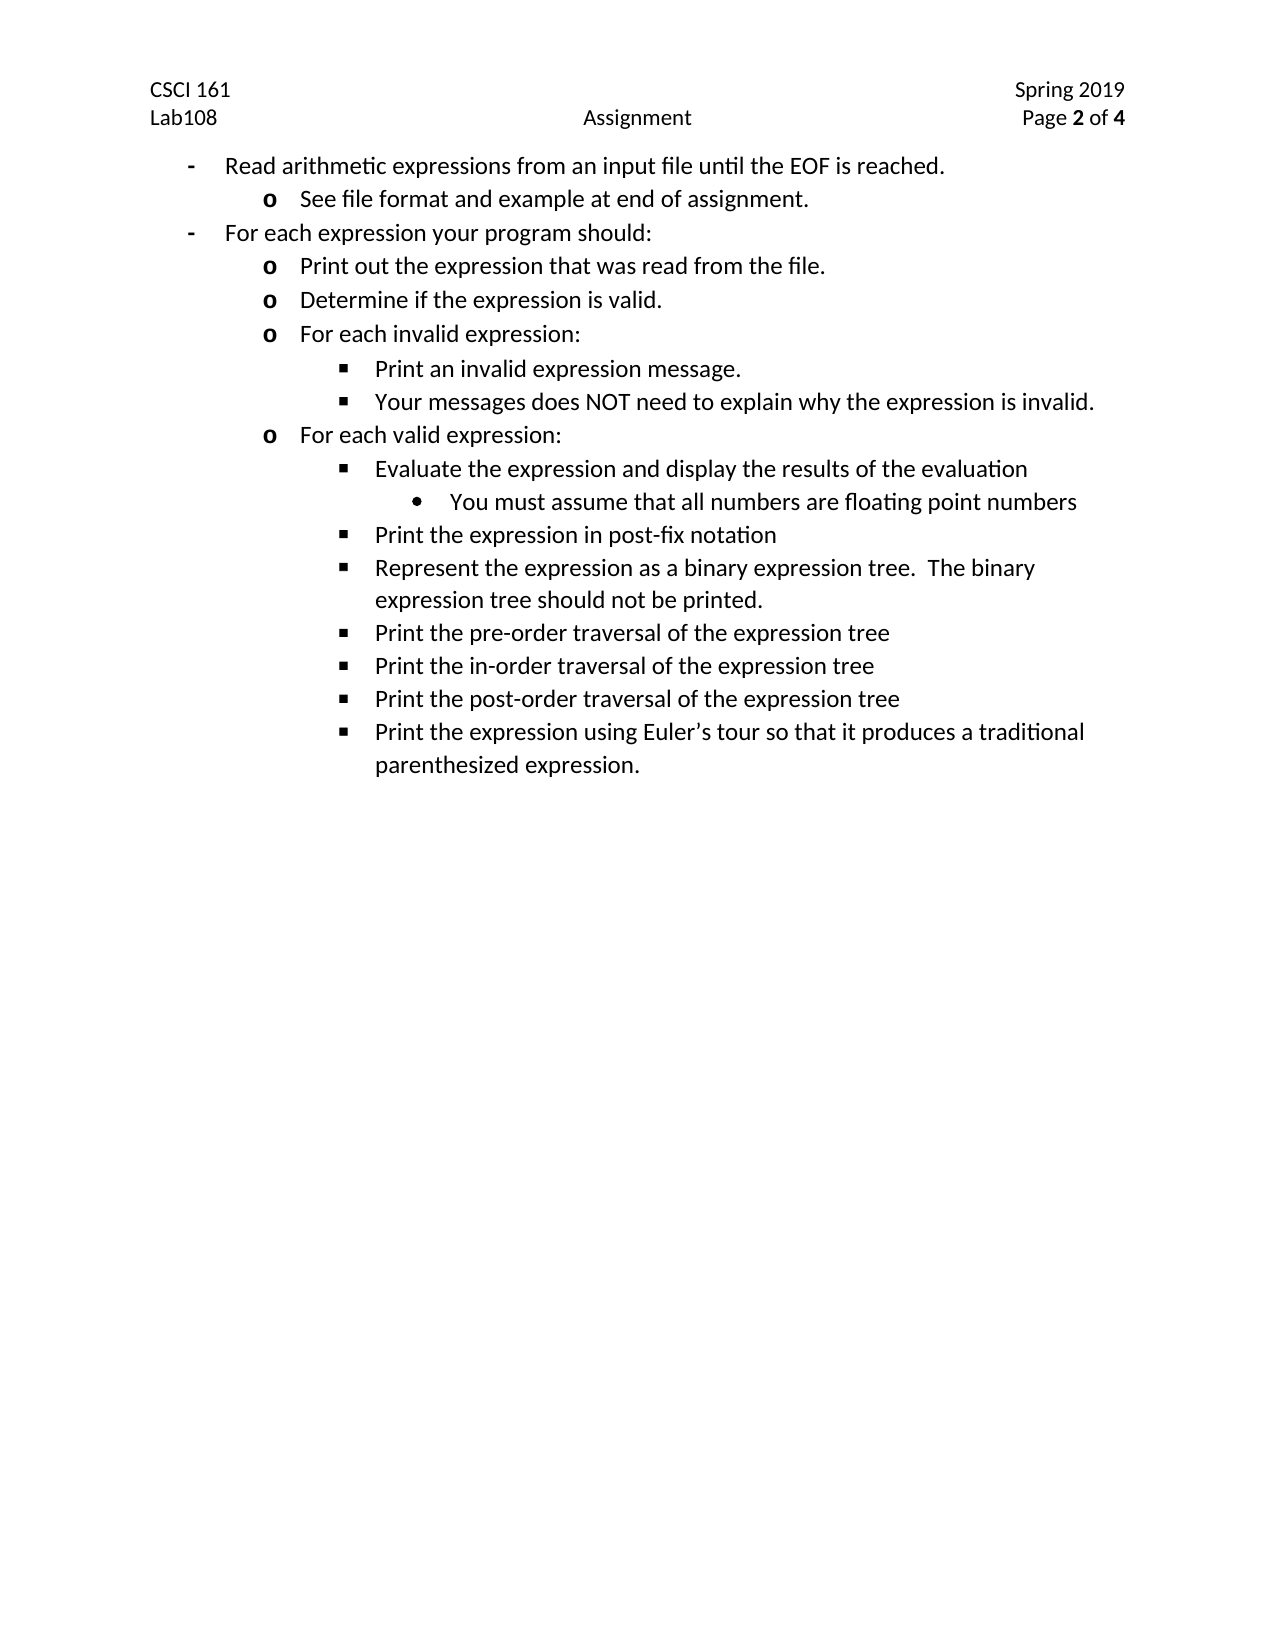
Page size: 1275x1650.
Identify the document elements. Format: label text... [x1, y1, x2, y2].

list For each expression your program should: [187, 217, 1125, 248]
list Evaluate the expression and display the results of the evaluation [337, 453, 1125, 483]
list Print out the expression that was read from the file. [262, 250, 1125, 282]
list Your messages does NOT need to explain why the expression is invalid. [337, 386, 1125, 416]
list Read arithmetic expressions from an input file until the EOF is reached. [187, 150, 1125, 181]
list You must assume that all numbers are floating point numbers [412, 486, 1125, 516]
list Determine if the expression is valid. [262, 284, 1125, 316]
list Print an invalid expression message. [337, 353, 1125, 383]
list Print the post-order traversal of the expression tree [337, 683, 1125, 714]
list See file format and example at end of assignment. [262, 183, 1125, 215]
list For each valid expression: [262, 419, 1125, 451]
list Represent the expression as a binary expression tree. The binary expression tree should not be printed. [337, 552, 1125, 615]
list Print the expression using Euler’s tour so that it produces a traditional parenthesized expression. [337, 716, 1125, 780]
list Print the expression in post-fix notation [337, 519, 1125, 549]
list Print the in-order traversal of the expression tree [337, 651, 1125, 681]
list Print the pre-order traversal of the expression tree [337, 618, 1125, 648]
list For each invalid expression: [262, 319, 1125, 350]
